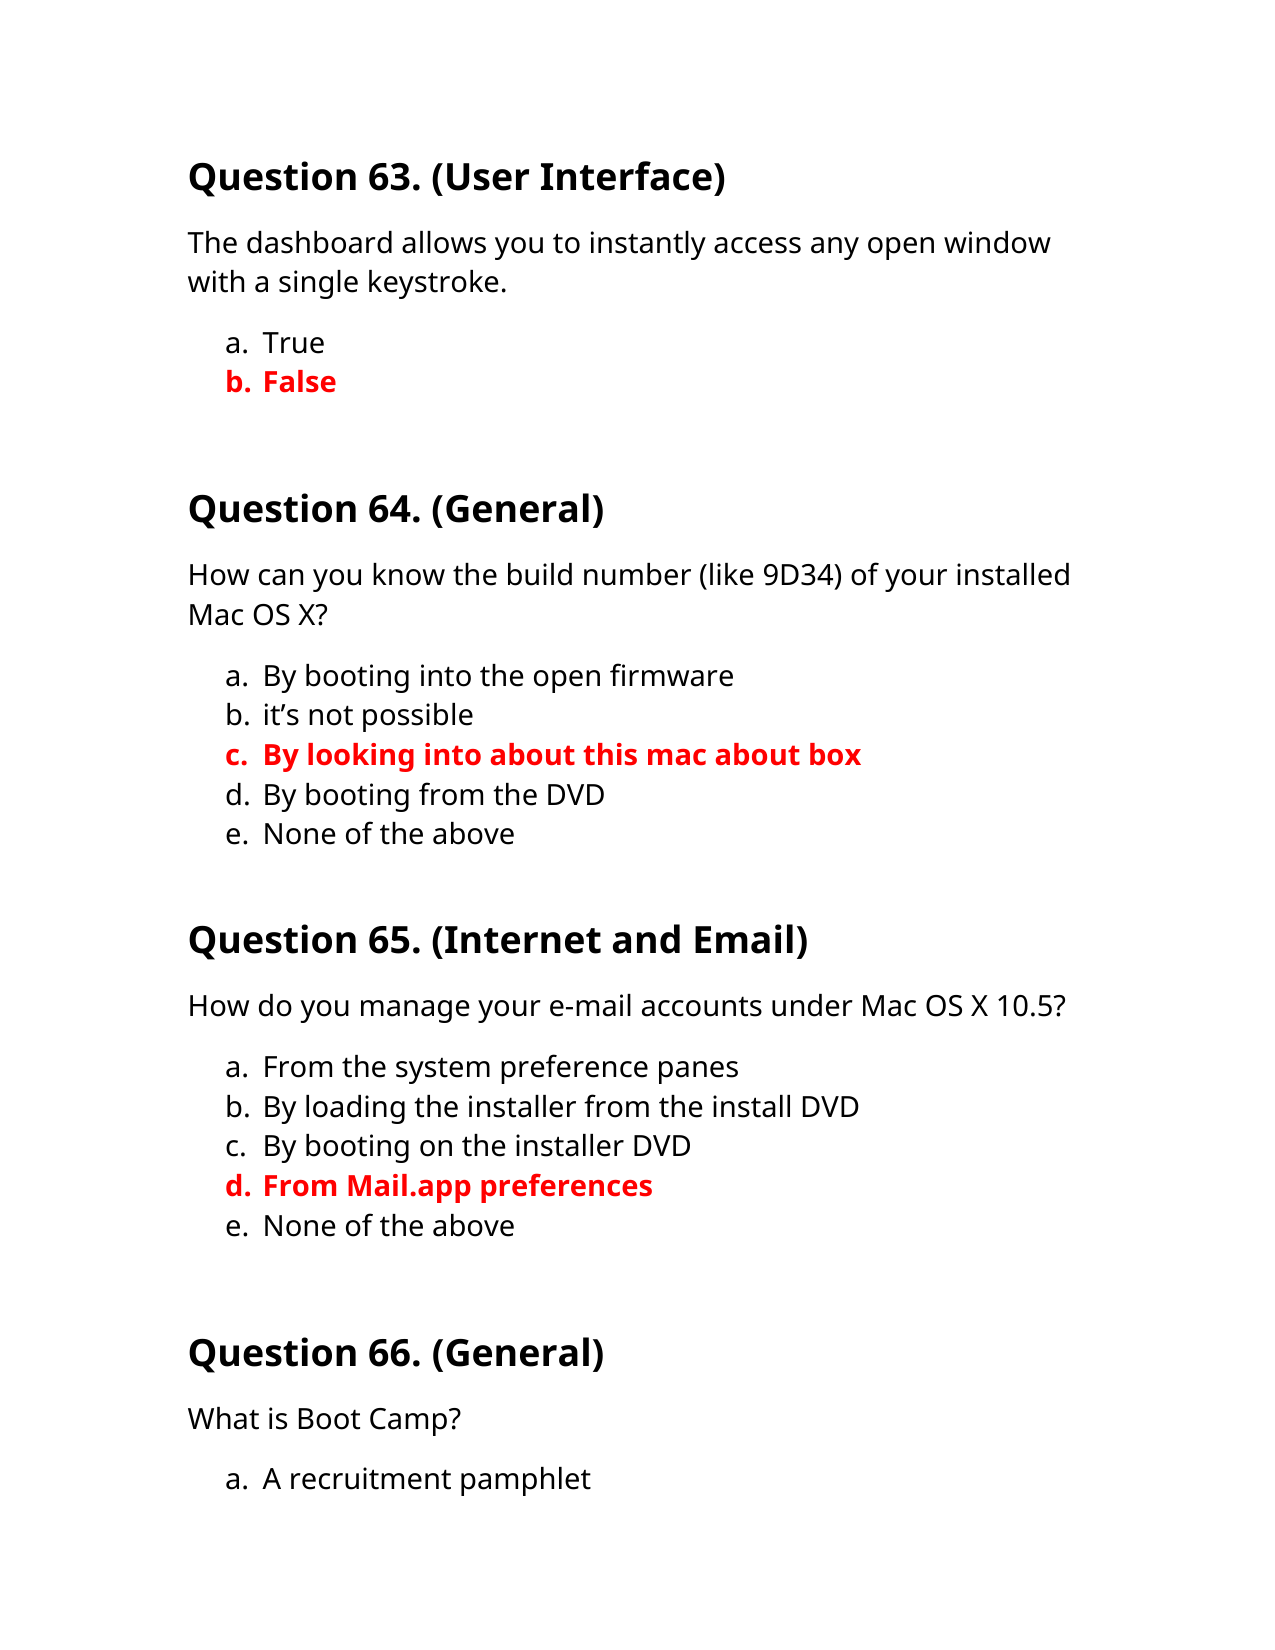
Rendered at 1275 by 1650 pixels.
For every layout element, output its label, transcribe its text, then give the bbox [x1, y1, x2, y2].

text Question 63. (User Interface) [187, 150, 1087, 201]
text How can you know the build number (like 9D34) of your installed Mac OS X? [187, 555, 1087, 634]
text Question 66. (General) [187, 1326, 1087, 1377]
list By booting on the installer DVD [225, 1126, 1087, 1165]
text Question 65. (Internet and Email) [187, 914, 1087, 965]
list From Mail.app preferences [225, 1165, 1087, 1205]
list True [225, 322, 1087, 362]
list By booting into the open firmware [225, 655, 1087, 694]
text How do you manage your e-mail accounts under Mac OS X 10.5? [187, 986, 1087, 1025]
list By booting from the DVD [225, 774, 1087, 814]
text Question 64. (General) [187, 483, 1087, 534]
list By looking into about this mac about box [225, 734, 1087, 774]
list it’s not possible [225, 694, 1087, 734]
list False [225, 362, 1087, 401]
list None of the above [225, 814, 1087, 853]
text The dashboard allows you to instantly access any open window with a single keystroke. [187, 222, 1087, 301]
list By loading the installer from the install DVD [225, 1086, 1087, 1126]
list None of the above [225, 1205, 1087, 1245]
list A recruitment pamphlet [225, 1458, 1087, 1498]
list From the system preference panes [225, 1046, 1087, 1086]
text What is Boot Camp? [187, 1398, 1087, 1438]
